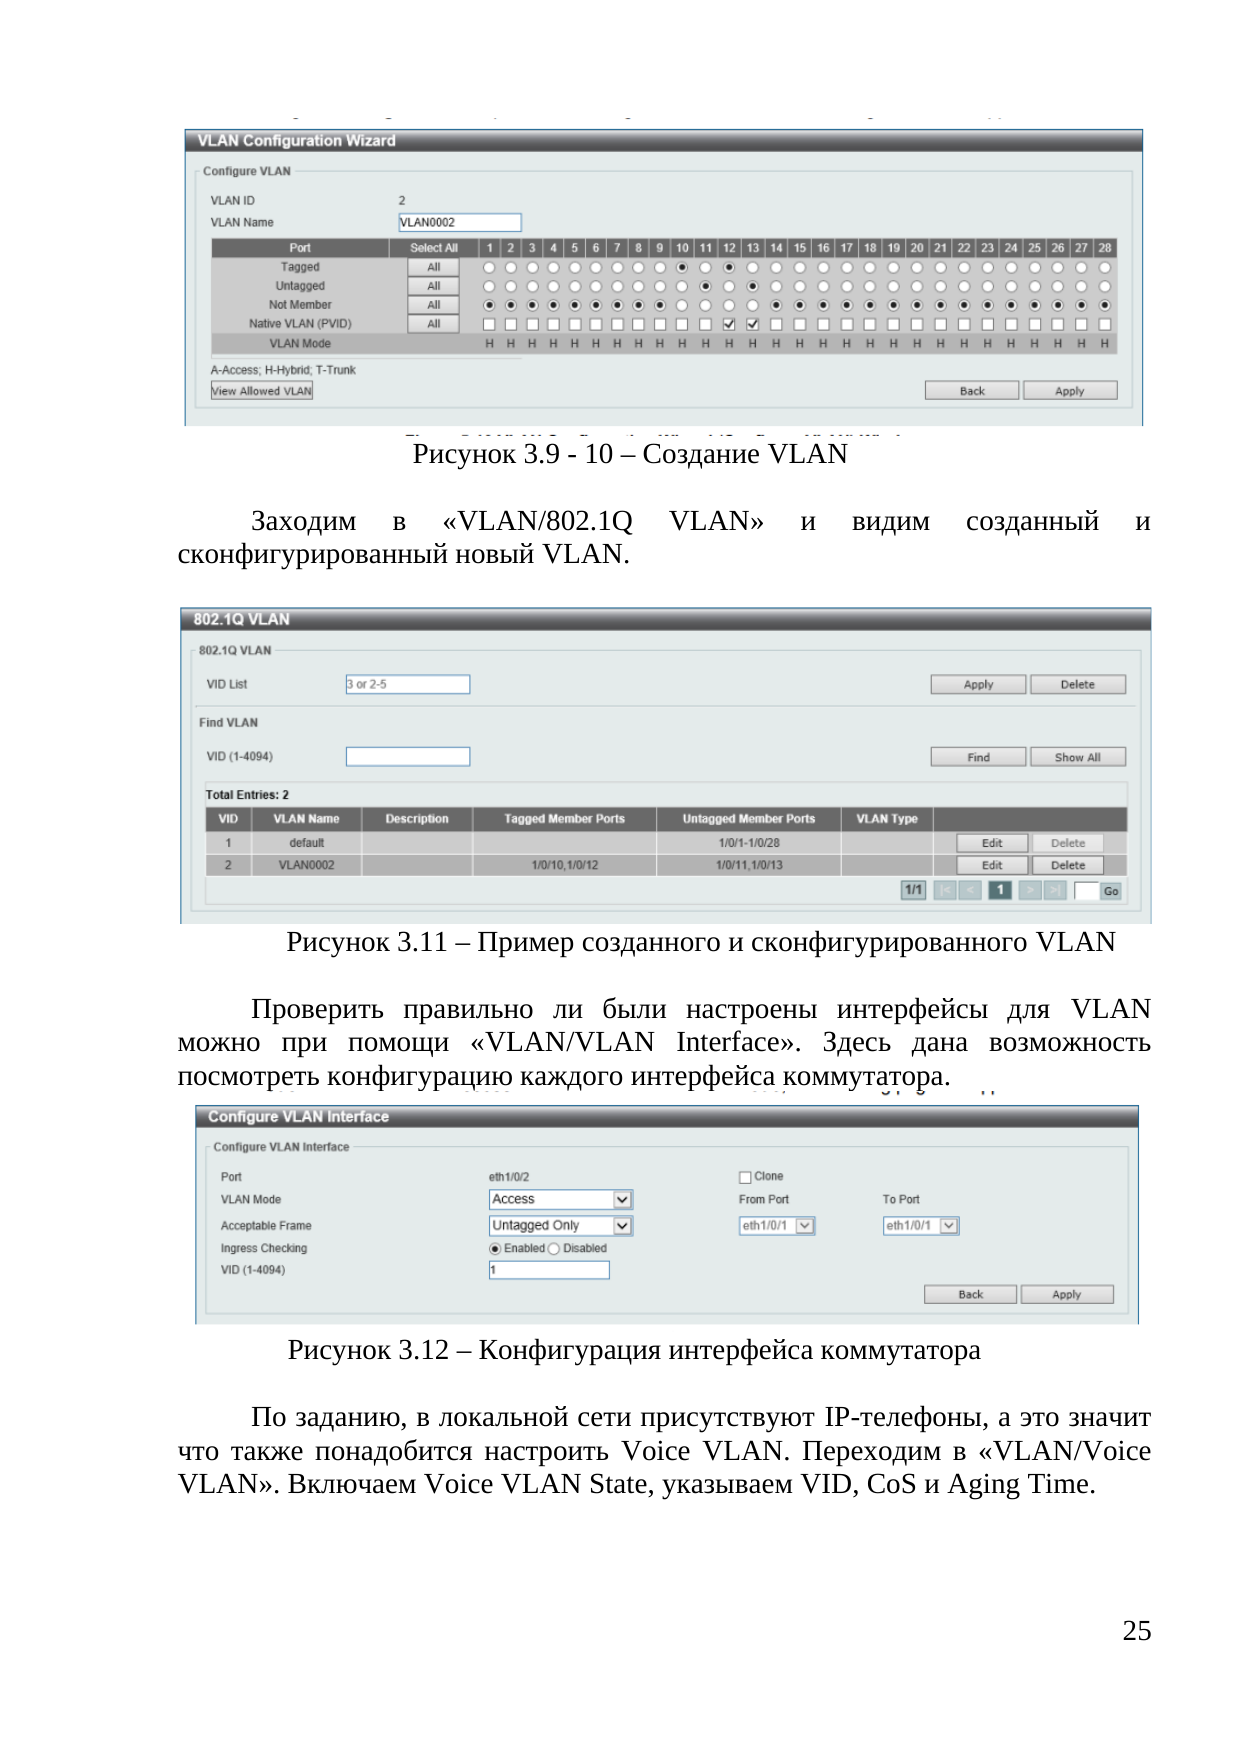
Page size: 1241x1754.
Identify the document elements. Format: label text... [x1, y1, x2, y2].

text Заходим в «VLAN/802.1Q VLAN» и видим созданный и сконфигурированный новый VLAN. [177, 503, 1152, 570]
picture [177, 603, 1152, 924]
text Рисунок 3.12 – Конфигурация интерфейса коммутатора [177, 1332, 1152, 1366]
text По заданию, в локальной сети присутствуют IP-телефоны, а это значит что также понадобится настроить Voice VLAN. Переходим в «VLAN/Voice VLAN». Включаем Voice VLAN State, указываем VID, CoS и Aging Time. [177, 1399, 1152, 1500]
text Проверить правильно ли были настроены интерфейсы для VLAN можно при помощи «VLAN/VLAN Interface». Здесь дана возможность посмотреть конфигурацию каждого интерфейса коммутатора. [177, 991, 1152, 1091]
text Рисунок 3.11 – Пример созданного и сконфигурированного VLAN [177, 924, 1152, 957]
picture [177, 118, 1152, 436]
picture [177, 1091, 1152, 1332]
text Рисунок 3.9 - 10 – Создание VLAN [398, 436, 1152, 469]
